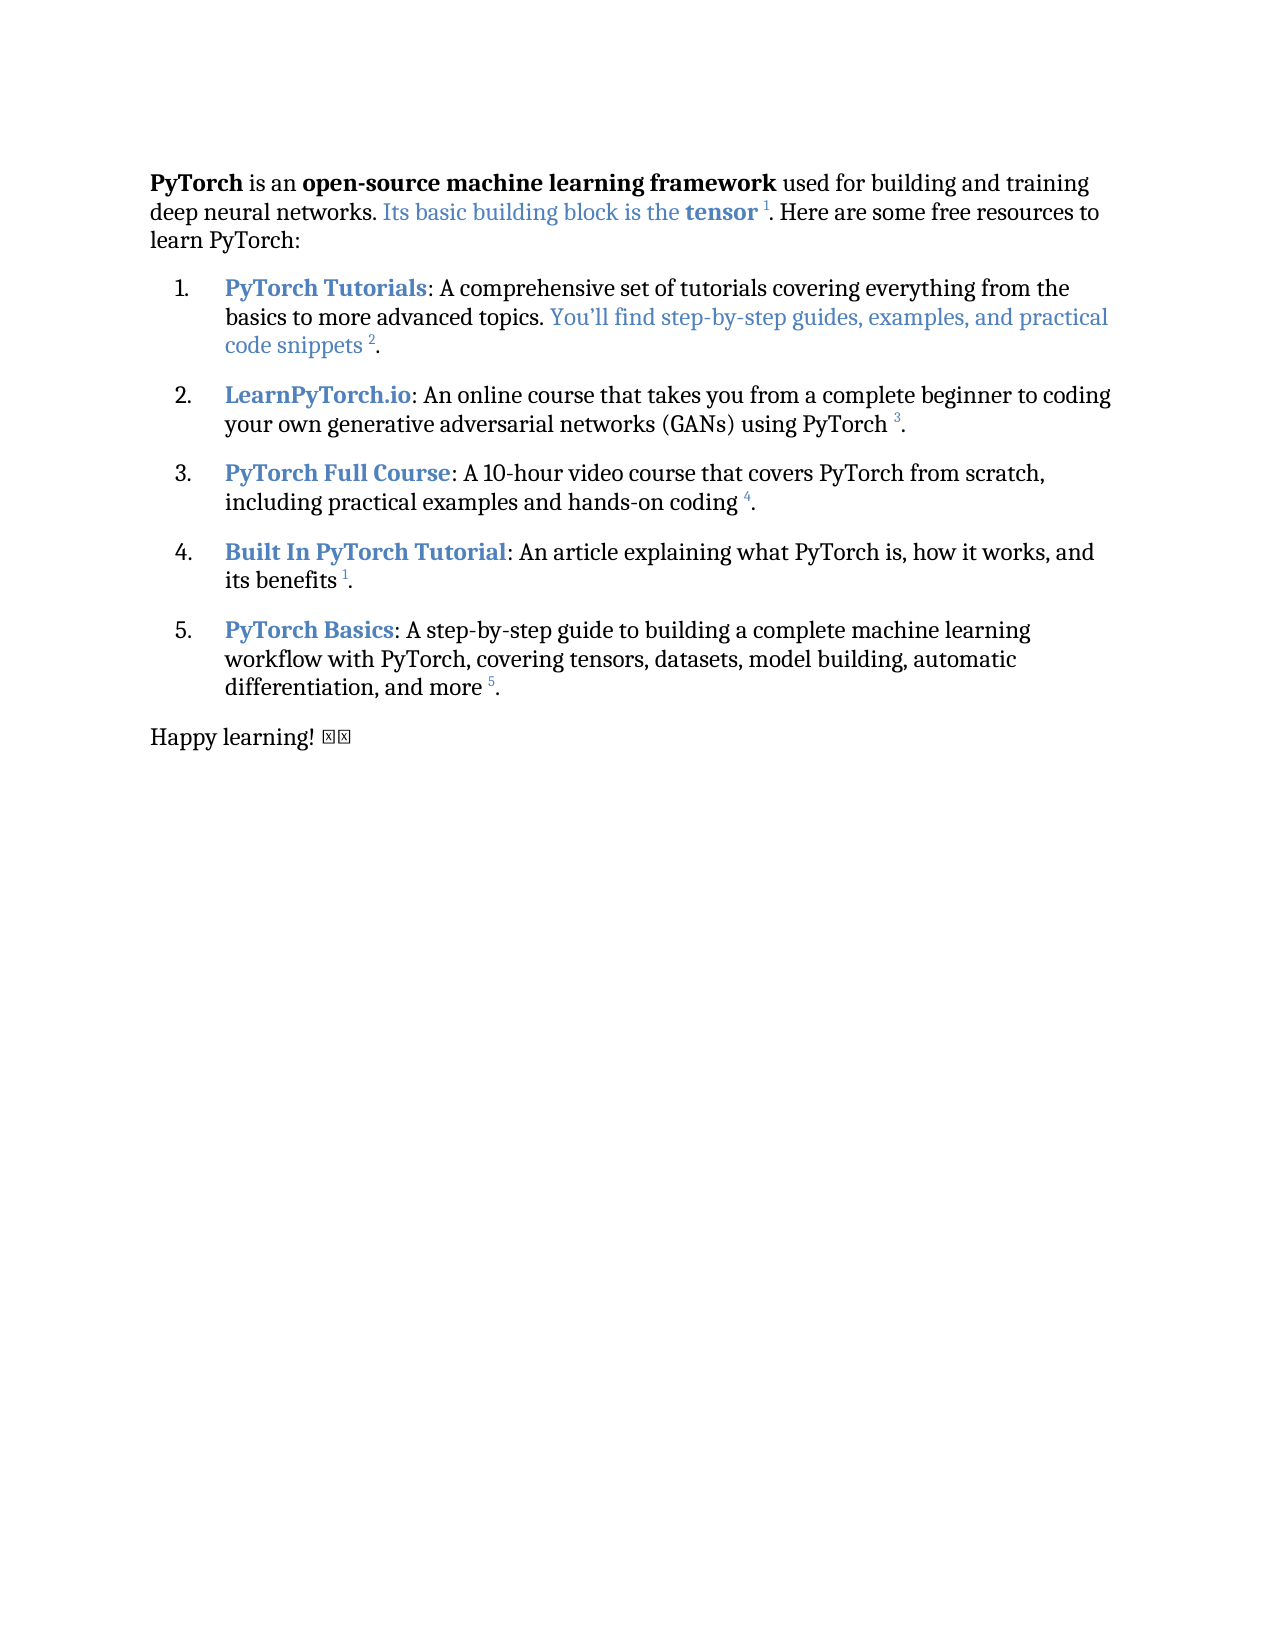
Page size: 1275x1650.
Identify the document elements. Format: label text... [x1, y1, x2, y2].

list Built In PyTorch Tutorial: An article explaining what PyTorch is, how it works, and its benefits 1. [175, 537, 1125, 595]
list PyTorch Basics: A step-by-step guide to building a complete machine learning workflow with PyTorch, covering tensors, datasets, model building, automatic differentiation, and more 5. [175, 616, 1125, 702]
list PyTorch Full Course: A 10-hour video course that covers PyTorch from scratch, including practical examples and hands-on coding 4. [175, 459, 1125, 517]
text Happy learning! 🚀🔥 [150, 723, 1125, 752]
list LearnPyTorch.io: An online course that takes you from a complete beginner to coding your own generative adversarial networks (GANs) using PyTorch 3. [175, 381, 1125, 438]
text PyTorch is an open-source machine learning framework used for building and training deep neural networks. Its basic building block is the tensor 1. Here are some free resources to learn PyTorch: [150, 169, 1125, 255]
list PyTorch Tutorials: A comprehensive set of tutorials covering everything from the basics to more advanced topics. You’ll find step-by-step guides, examples, and practical code snippets 2. [175, 274, 1125, 360]
